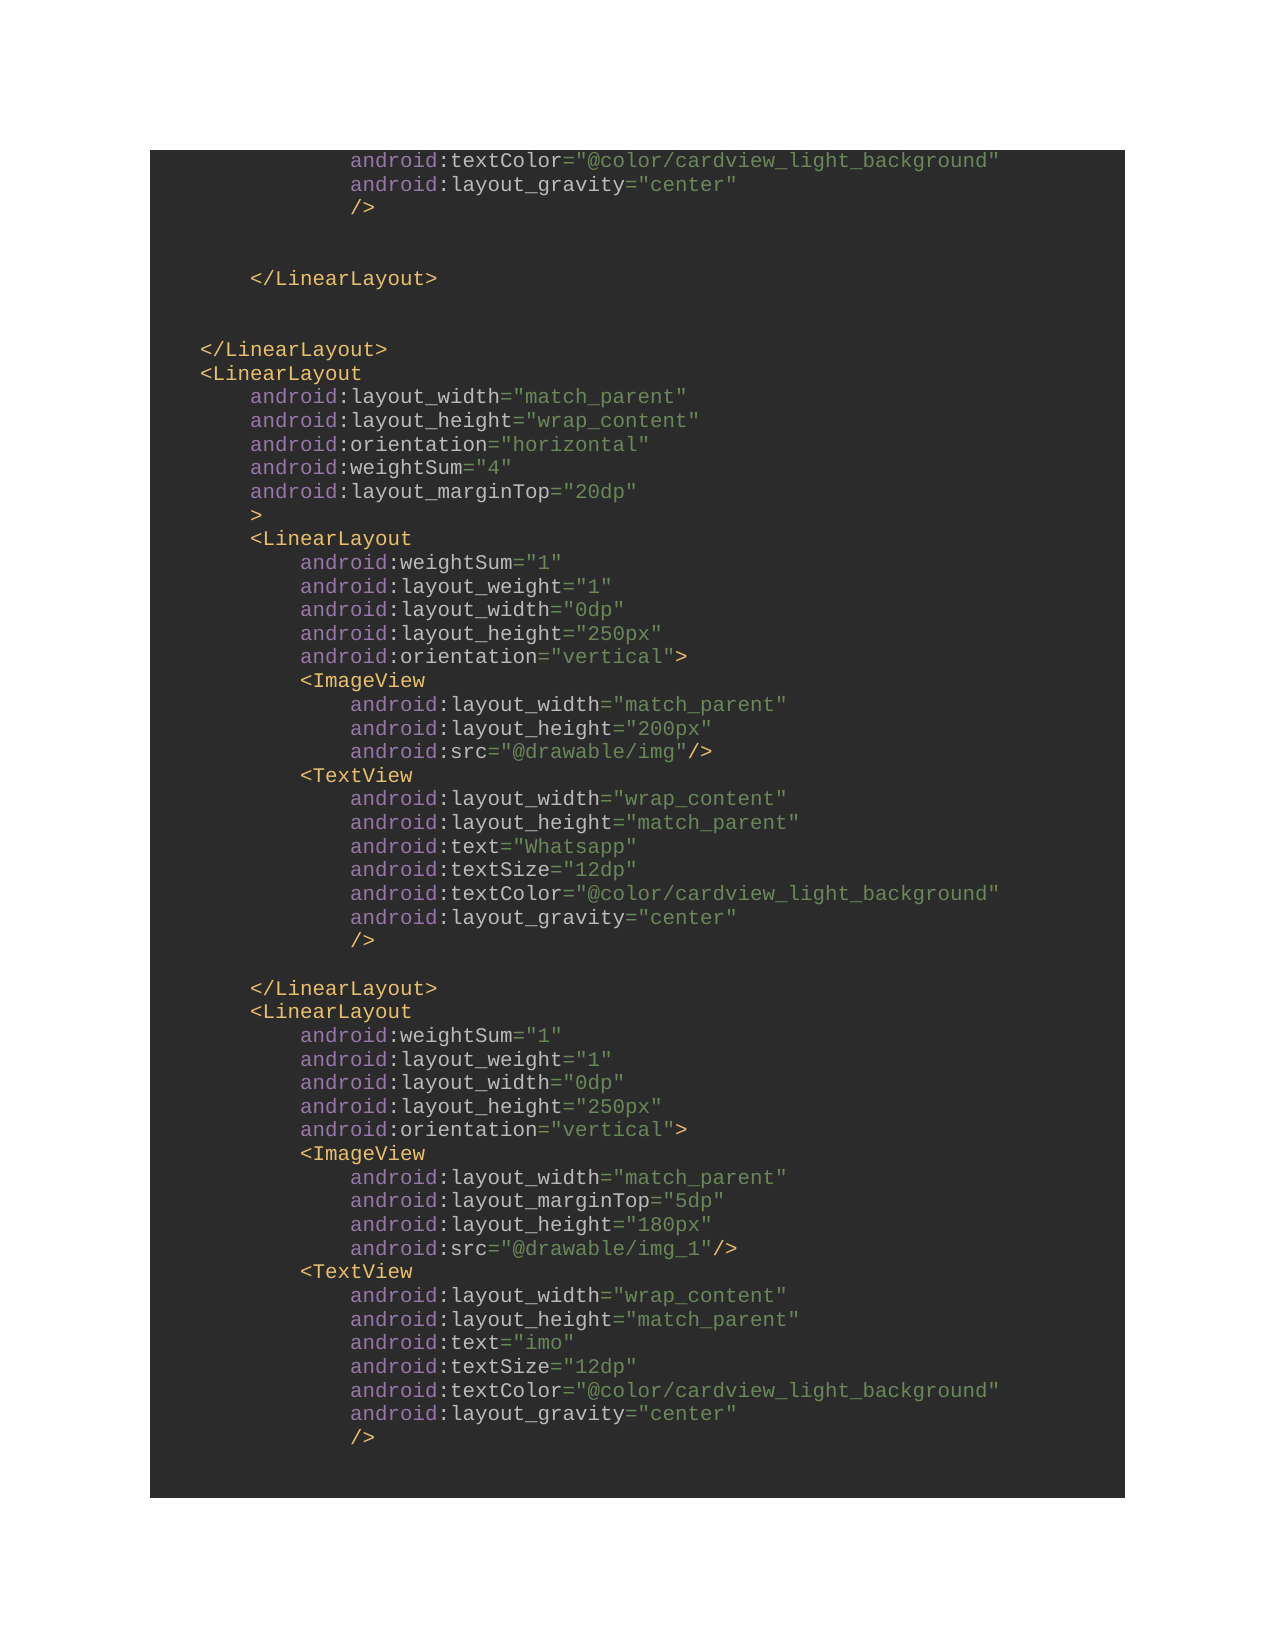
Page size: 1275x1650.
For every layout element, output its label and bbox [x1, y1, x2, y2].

text [150, 150, 1125, 1498]
